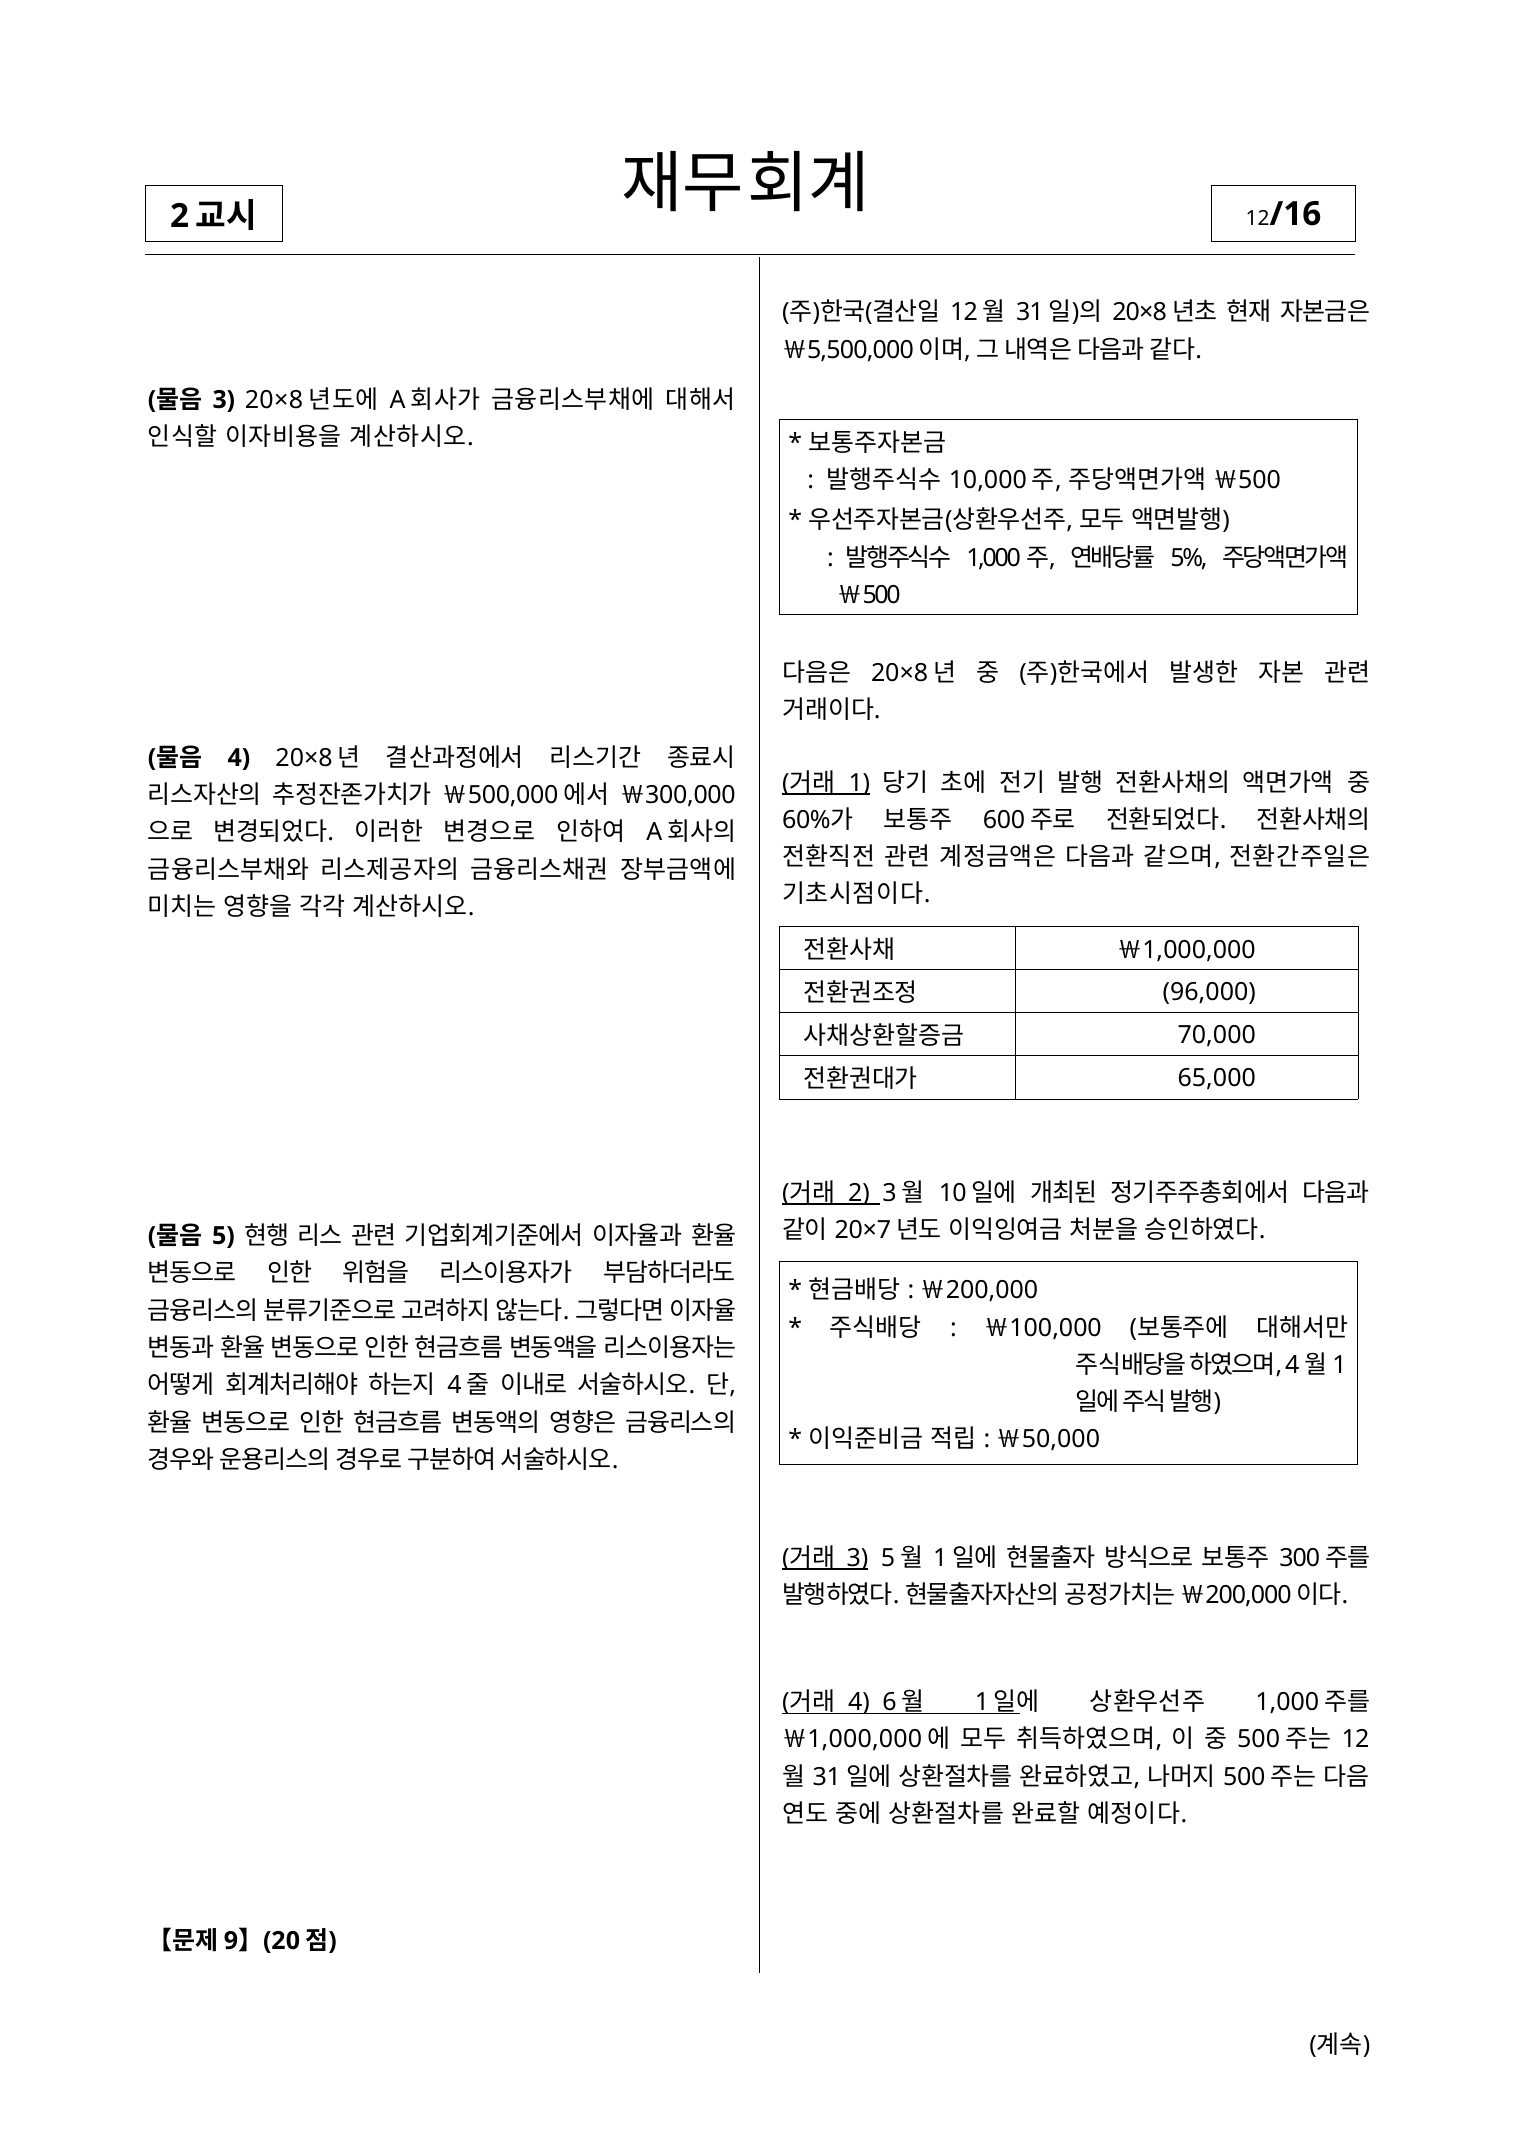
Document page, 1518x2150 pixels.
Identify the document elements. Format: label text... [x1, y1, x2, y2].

table_cell 사채상환할증금 [780, 1013, 1015, 1055]
text 【문제9】(20점) [148, 1920, 736, 1956]
table_header * 보통주자본금 : 발행주식수 10,000주, 주당액면가액 ￦500 * 우선주자본금(상환우선주, 모두 액면발행) : 발행주식수 1,000주, 연배당률 5%, 주당액면가액 ￦500 [780, 420, 1357, 614]
table_cell 전환권조정 [780, 970, 1015, 1012]
table_header ￦1,000,000 [1016, 927, 1358, 969]
text (물음 4) 20×8년 결산과정에서 리스기간 종료시 리스자산의 추정잔존가치가 ￦500,000에서 ￦300,000으로 변경되었다. 이러한 변경으로 인하여 A회사의 금융리스부채와 리스제공자의 금융리스채권 장부금액에 미치는 영향을 각각 계산하시오. [148, 737, 736, 923]
table_cell 65,000 [1016, 1056, 1358, 1099]
text (거래 1) 당기 초에 전기 발행 전환사채의 액면가액 중 60%가 보통주 600주로 전환되었다. 전환사채의 전환직전 관련 계정금액은 다음과 같으며, 전환간주일은 기초시점이다. [782, 762, 1370, 910]
table_cell (96,000) [1016, 970, 1358, 1012]
text (거래 4) 6월 1일에 상환우선주 1,000주를 ￦1,000,000에 모두 취득하였으며, 이 중 500주는 12월 31일에 상환절차를 완료하였고, 나머지 500주는 다음 연도 중에 상환절차를 완료할 예정이다. [782, 1682, 1370, 1830]
text 다음은 20×8년 중 (주)한국에서 발생한 자본 관련 거래이다. [782, 652, 1370, 726]
table_cell 전환권대가 [780, 1056, 1015, 1099]
text (거래 3) 5월 1일에 현물출자 방식으로 보통주 300주를 발행하였다. 현물출자자산의 공정가치는 ￦200,000이다. [782, 1537, 1370, 1611]
table_header * 현금배당 : ￦200,000 * 주식배당 : ￦100,000 (보통주에 대해서만 주식배당을 하였으며, 4월 1일에 주식 발행) * 이익준비금 적립 : ￦50,000 [780, 1262, 1357, 1464]
text (거래 2) 3월 10일에 개최된 정기주주총회에서 다음과 같이 20×7년도 이익잉여금 처분을 승인하였다. [782, 1172, 1370, 1246]
table_cell 70,000 [1016, 1013, 1358, 1055]
text (물음 5) 현행 리스 관련 기업회계기준에서 이자율과 환율 변동으로 인한 위험을 리스이용자가 부담하더라도 금융리스의 분류기준으로 고려하지 않는다. 그렇다면 이자율 변동과 환율 변동으로 인한 현금흐름 변동액을 리스이용자는 어떻게 회계처리해야 하는지 4줄 이내로 서술하시오. 단, 환율 변동으로 인한 현금흐름 변동액의 영향은 금융리스의 경우와 운용리스의 경우로 구분하여 서술하시오. [148, 1216, 736, 1476]
text (주)한국(결산일 12월 31일)의 20×8년초 현재 자본금은 ￦5,500,000이며, 그 내역은 다음과 같다. [782, 292, 1370, 365]
text (물음 3) 20×8년도에 A회사가 금융리스부채에 대해서 인식할 이자비용을 계산하시오. [148, 379, 736, 453]
table_header 전환사채 [780, 927, 1015, 969]
